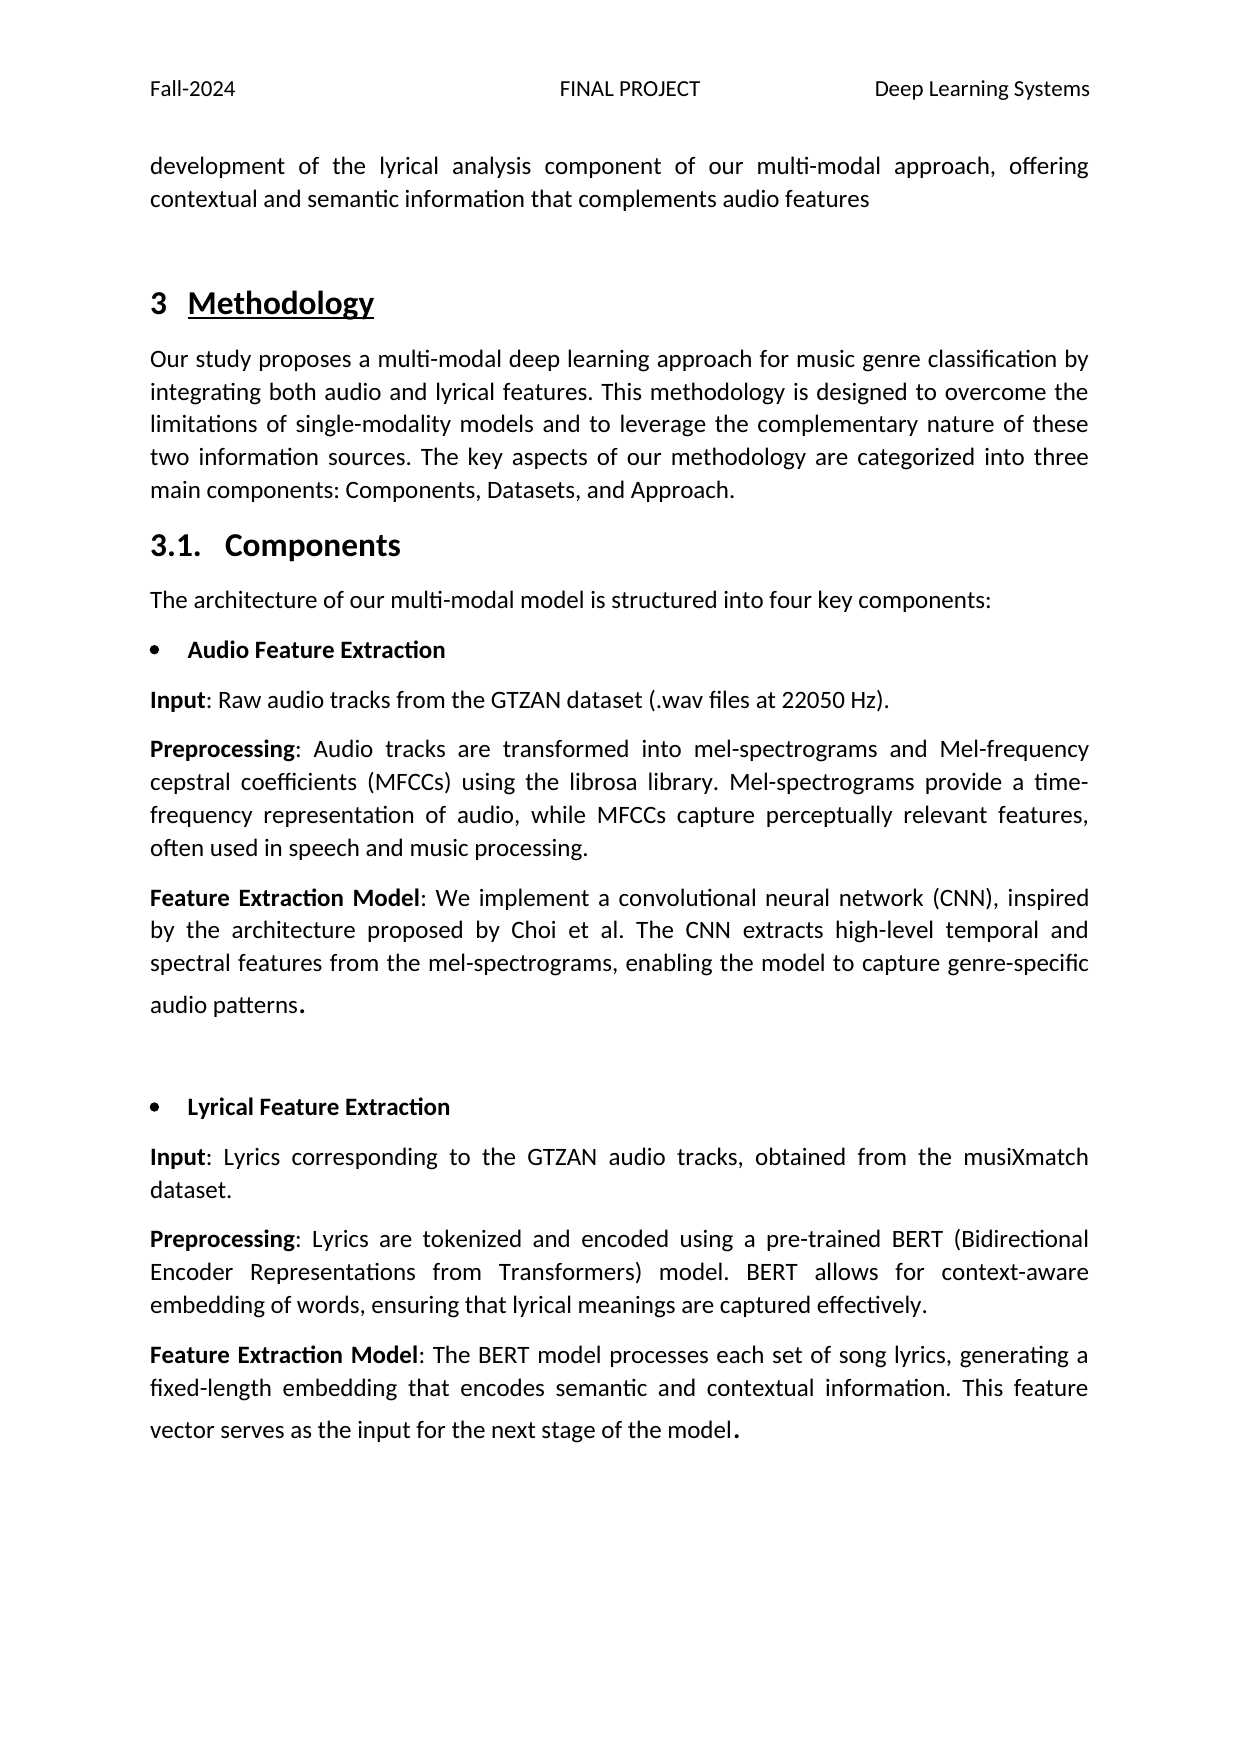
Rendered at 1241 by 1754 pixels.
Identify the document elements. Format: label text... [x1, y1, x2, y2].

list Audio Feature Extraction [150, 634, 1090, 665]
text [150, 150, 1090, 213]
text Input: Raw audio tracks from the GTZAN dataset (.wav files at 22050 Hz). [150, 684, 1090, 714]
list Components [150, 524, 1090, 565]
list Methodology [150, 282, 1090, 323]
text Feature Extraction Model: We implement a convolutional neural network (CNN), inspired by the architecture proposed by Choi et al. The CNN extracts high-level temporal and spectral features from the mel-spectrograms, enabling the model to capture genre-specific audio patterns. [150, 882, 1090, 1022]
text Input: Lyrics corresponding to the GTZAN audio tracks, obtained from the musiXmatch dataset. [150, 1141, 1090, 1204]
text Preprocessing: Audio tracks are transformed into mel-spectrograms and Mel-frequency cepstral coefficients (MFCCs) using the librosa library. Mel-spectrograms provide a time-frequency representation of audio, while MFCCs capture perceptually relevant features, often used in speech and music processing. [150, 733, 1090, 863]
text The architecture of our multi-modal model is structured into four key components: [150, 584, 1090, 615]
text Preprocessing: Lyrics are tokenized and encoded using a pre-trained BERT (Bidirectional Encoder Representations from Transformers) model. BERT allows for context-aware embedding of words, ensuring that lyrical meanings are captured effectively. [150, 1223, 1090, 1320]
text Our study proposes a multi-modal deep learning approach for music genre classification by integrating both audio and lyrical features. This methodology is designed to overcome the limitations of single-modality models and to leverage the complementary nature of these two information sources. The key aspects of our methodology are categorized into three main components: Components, Datasets, and Approach. [150, 343, 1090, 505]
list Lyrical Feature Extraction [150, 1091, 1090, 1122]
text Feature Extraction Model: The BERT model processes each set of song lyrics, generating a fixed-length embedding that encodes semantic and contextual information. This feature vector serves as the input for the next stage of the model. [150, 1339, 1090, 1446]
